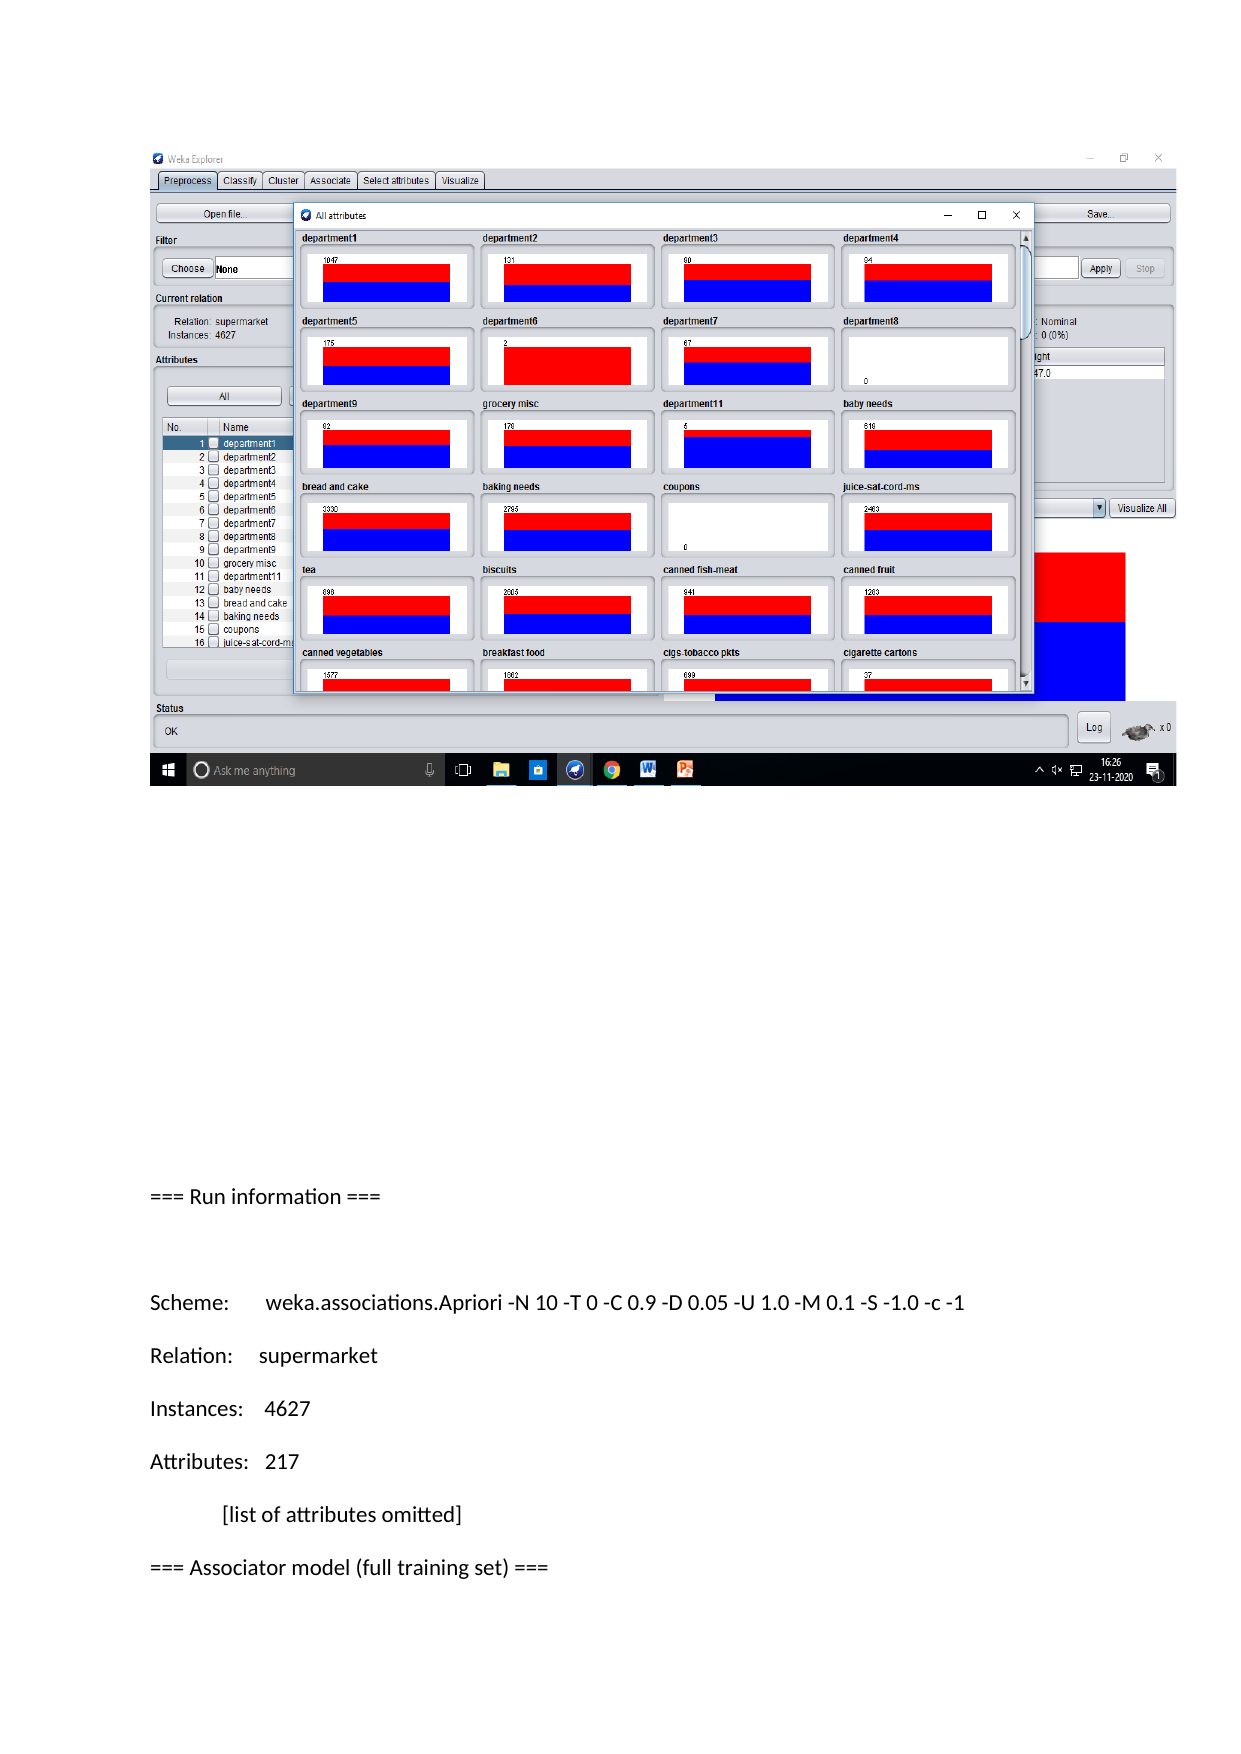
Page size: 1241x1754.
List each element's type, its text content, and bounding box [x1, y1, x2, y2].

text Scheme: weka.associations.Apriori -N 10 -T 0 -C 0.9 -D 0.05 -U 1.0 -M 0.1 -S -1.0 -c -1 [150, 1288, 1090, 1316]
text Relation: supermarket [150, 1341, 1090, 1369]
text Instances: 4627 [150, 1394, 1090, 1422]
text Attributes: 217 [150, 1447, 1090, 1475]
text === Associator model (full training set) === [150, 1553, 1090, 1581]
text === Run information === [150, 1182, 1090, 1210]
picture [150, 150, 1177, 786]
text [list of attributes omitted] [150, 1500, 1090, 1528]
